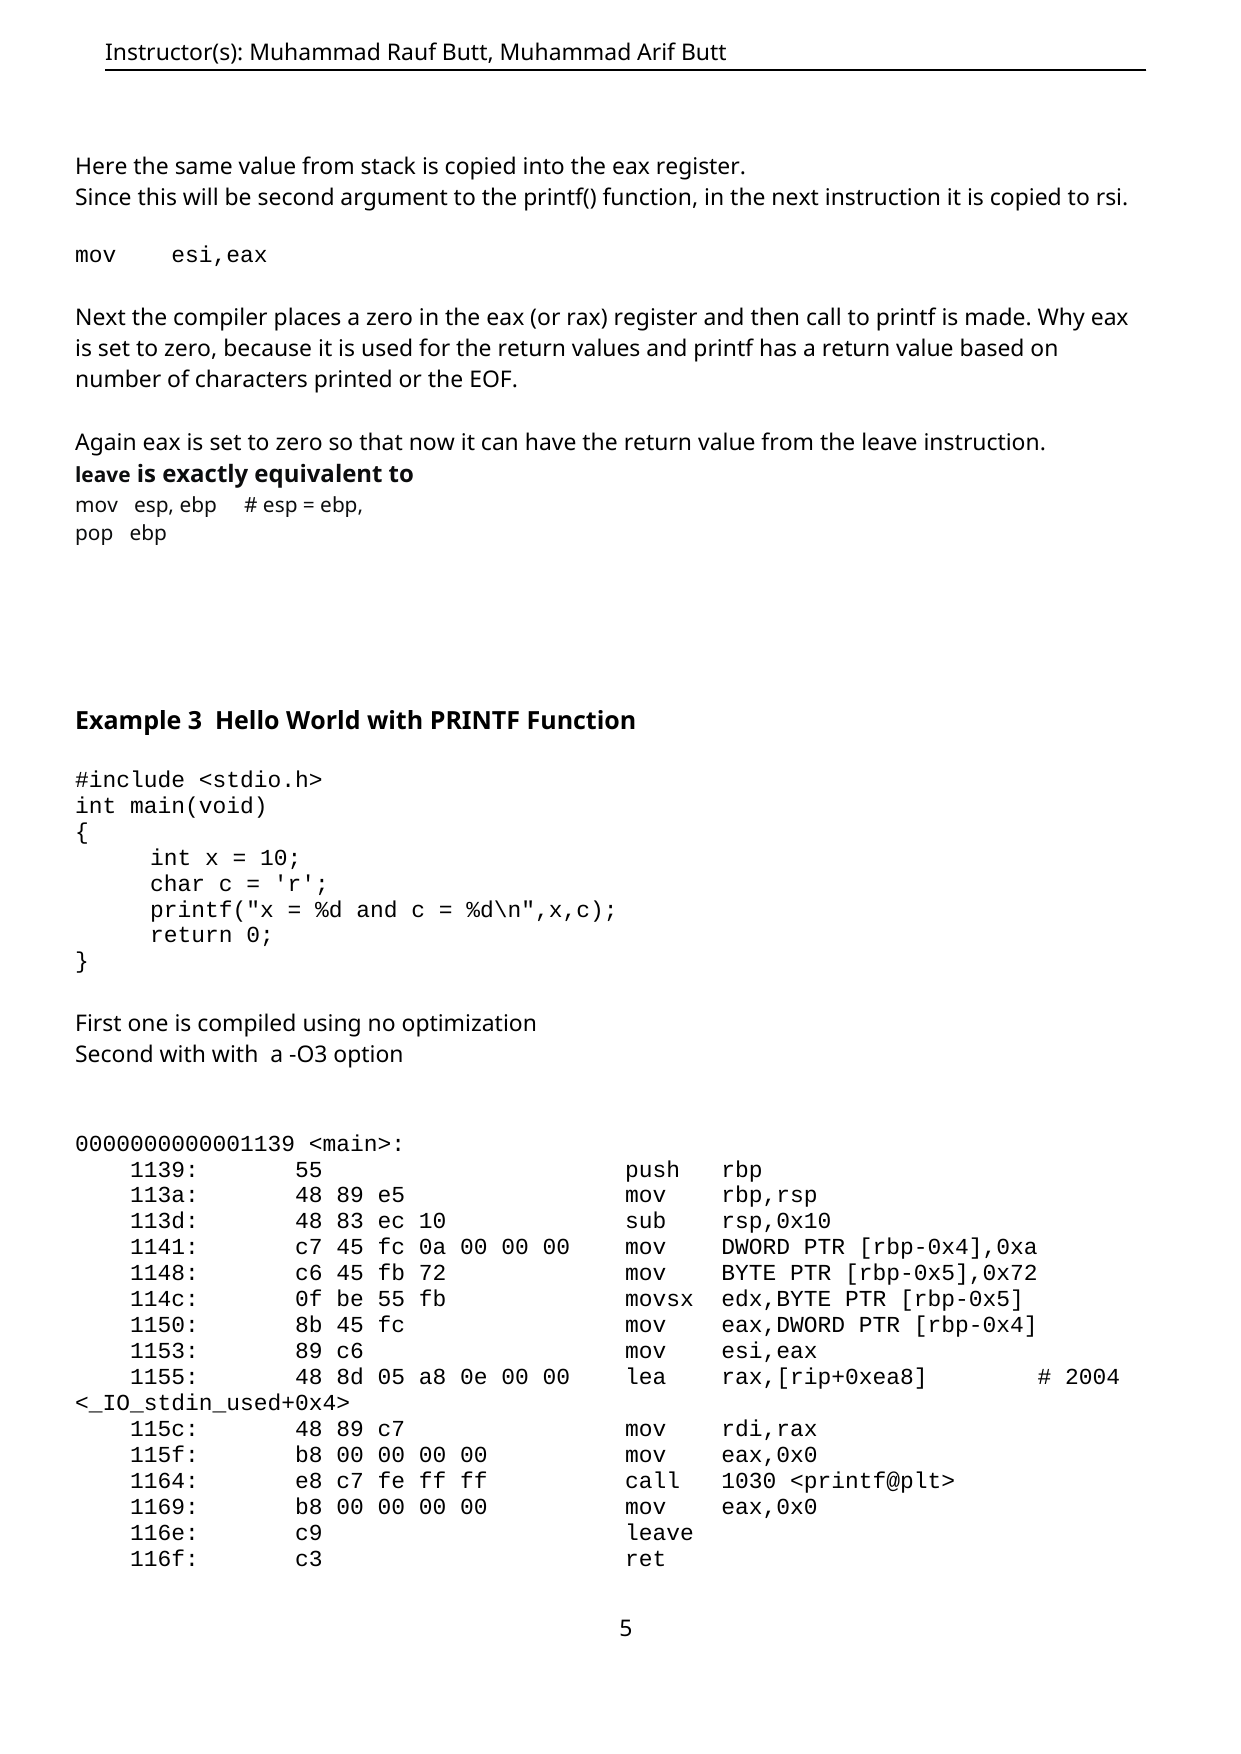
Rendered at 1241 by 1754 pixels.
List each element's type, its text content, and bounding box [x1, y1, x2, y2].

text 1169: b8 00 00 00 00 mov eax,0x0 [75, 1495, 1146, 1521]
text 114c: 0f be 55 fb movsx edx,BYTE PTR [rbp-0x5] [75, 1288, 1146, 1313]
text Next the compiler places a zero in the eax (or rax) register and then call to printf is made. Why eax is set to zero, because it is used for the return values and printf has a return value based on number of characters printed or the EOF. [75, 301, 1146, 395]
text int x = 10; [75, 846, 1146, 872]
text } [75, 950, 1146, 976]
text { [75, 820, 1146, 846]
text 1139: 55 push rbp [75, 1158, 1146, 1184]
text Again eax is set to zero so that now it can have the return value from the leave instruction. [75, 426, 1146, 457]
text return 0; [75, 924, 1146, 950]
text Example 3 Hello World with PRINTF Function [75, 703, 1146, 737]
text #include <stdio.h> [75, 768, 1146, 794]
text Since this will be second argument to the printf() function, in the next instruction it is copied to rsi. [75, 181, 1146, 212]
text Here the same value from stack is copied into the eax register. [75, 150, 1146, 181]
text leave is exactly equivalent to [75, 457, 1146, 490]
text 1153: 89 c6 mov esi,eax [75, 1339, 1146, 1365]
text 116e: c9 leave [75, 1521, 1146, 1547]
text mov esp, ebp # esp = ebp, [75, 490, 1146, 518]
text 115c: 48 89 c7 mov rdi,rax [75, 1417, 1146, 1443]
text 1141: c7 45 fc 0a 00 00 00 mov DWORD PTR [rbp-0x4],0xa [75, 1236, 1146, 1262]
text mov esi,eax [75, 244, 1146, 270]
text int main(void) [75, 794, 1146, 820]
text 115f: b8 00 00 00 00 mov eax,0x0 [75, 1443, 1146, 1469]
text pop ebp [75, 518, 1146, 547]
text 0000000000001139 <main>: [75, 1132, 1146, 1158]
text printf("x = %d and c = %d\n",x,c); [75, 898, 1146, 924]
text 113d: 48 83 ec 10 sub rsp,0x10 [75, 1210, 1146, 1236]
text 1148: c6 45 fb 72 mov BYTE PTR [rbp-0x5],0x72 [75, 1262, 1146, 1288]
text 1155: 48 8d 05 a8 0e 00 00 lea rax,[rip+0xea8] # 2004 <_IO_stdin_used+0x4> [75, 1365, 1146, 1417]
text 1164: e8 c7 fe ff ff call 1030 <printf@plt> [75, 1469, 1146, 1495]
text 116f: c3 ret [75, 1547, 1146, 1573]
text Second with with a -O3 option [75, 1038, 1146, 1069]
text char c = 'r'; [75, 872, 1146, 898]
text First one is compiled using no optimization [75, 1007, 1146, 1038]
text 1150: 8b 45 fc mov eax,DWORD PTR [rbp-0x4] [75, 1313, 1146, 1339]
text 113a: 48 89 e5 mov rbp,rsp [75, 1184, 1146, 1210]
